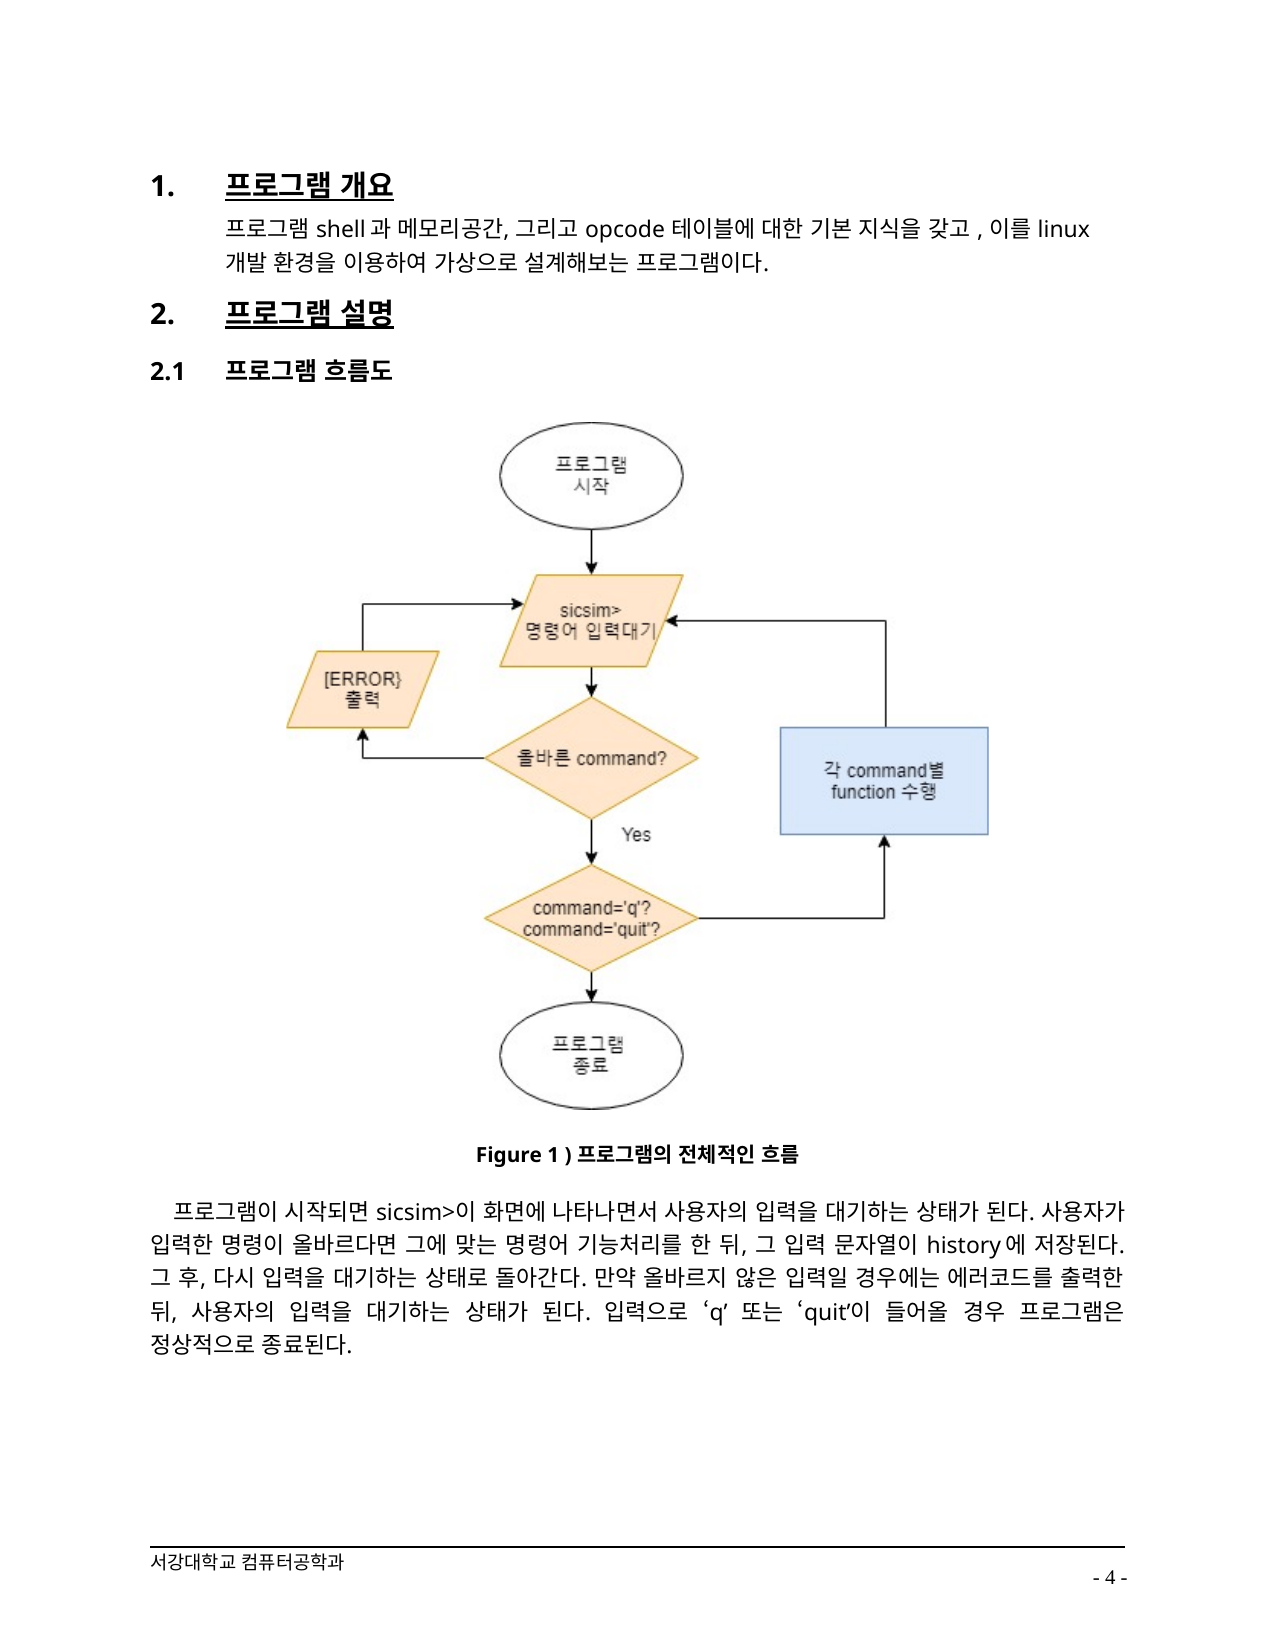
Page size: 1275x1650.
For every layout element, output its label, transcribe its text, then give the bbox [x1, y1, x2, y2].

subtitle 프로그램 설명 [150, 290, 1125, 333]
text Figure 1 ) 프로그램의 전체적인 흐름 [150, 1138, 1125, 1168]
picture [286, 422, 989, 1110]
subtitle 프로그램 개요 [150, 162, 1125, 205]
subtitle 프로그램 흐름도 [150, 351, 1125, 388]
text 프로그램 shell과 메모리공간, 그리고 opcode 테이블에 대한 기본 지식을 갖고 , 이를 linux 개발 환경을 이용하여 가상으로 설계해보는 프로그램이다. [225, 211, 1125, 278]
text 프로그램이 시작되면 sicsim>이 화면에 나타나면서 사용자의 입력을 대기하는 상태가 된다. 사용자가 입력한 명령이 올바르다면 그에 맞는 명령어 기능처리를 한 뒤, 그 입력 문자열이 history에 저장된다. 그 후, 다시 입력을 대기하는 상태로 돌아간다. 만약 올바르지 않은 입력일 경우에는 에러코드를 출력한 뒤, 사용자의 입력을 대기하는 상태가 된다. 입력으로 ‘q’ 또는 ‘quit’이 들어올 경우 프로그램은 정상적으로 종료된다. [150, 1193, 1125, 1360]
